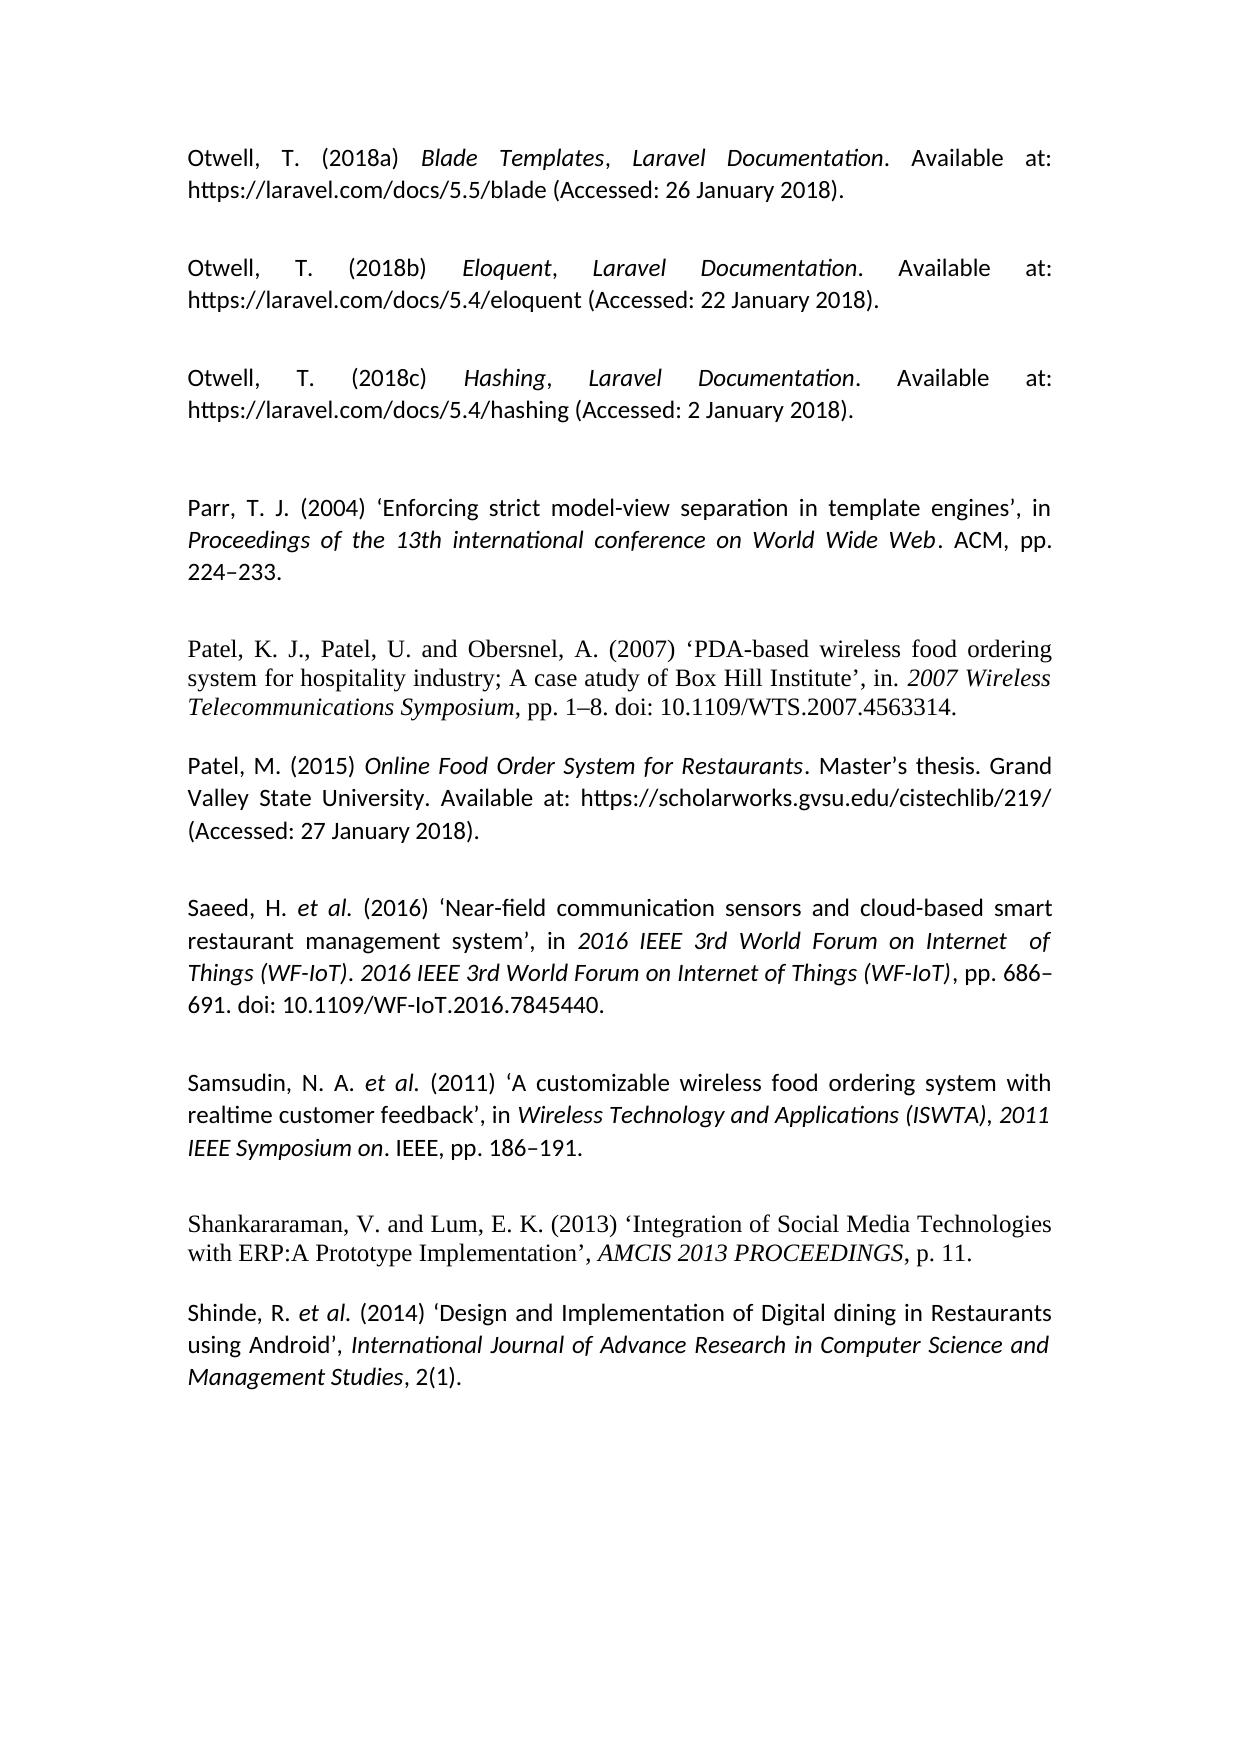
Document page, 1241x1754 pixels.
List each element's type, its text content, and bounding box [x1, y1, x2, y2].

text Saeed, H. et al. (2016) ‘Near-field communication sensors and cloud-based smart restaurant management system’, in 2016 IEEE 3rd World Forum on Internet of Things (WF-IoT). 2016 IEEE 3rd World Forum on Internet of Things (WF-IoT), pp. 686–691. doi: 10.1109/WF-IoT.2016.7845440. [187, 893, 1053, 1020]
text Otwell, T. (2018c) Hashing, Laravel Documentation. Available at: https://laravel.com/docs/5.4/hashing (Accessed: 2 January 2018). [187, 362, 1053, 424]
text Patel, K. J., Patel, U. and Obersnel, A. (2007) ‘PDA-based wireless food ordering system for hospitality industry; A case atudy of Box Hill Institute’, in. 2007 Wireless Telecommunications Symposium, pp. 1–8. doi: 10.1109/WTS.2007.4563314. [187, 634, 1053, 721]
text Shankararaman, V. and Lum, E. K. (2013) ‘Integration of Social Media Technologies with ERP:A Prototype Implementation’, AMCIS 2013 PROCEEDINGS, p. 11. [187, 1209, 1052, 1267]
text Samsudin, N. A. et al. (2011) ‘A customizable wireless food ordering system with realtime customer feedback’, in Wireless Technology and Applications (ISWTA), 2011 IEEE Symposium on. IEEE, pp. 186–191. [187, 1067, 1053, 1162]
text Shinde, R. et al. (2014) ‘Design and Implementation of Digital dining in Restaurants using Android’, International Journal of Advance Research in Computer Science and Management Studies, 2(1). [187, 1297, 1053, 1392]
text Otwell, T. (2018b) Eloquent, Laravel Documentation. Available at: https://laravel.com/docs/5.4/eloquent (Accessed: 22 January 2018). [187, 252, 1053, 314]
text Parr, T. J. (2004) ‘Enforcing strict model-view separation in template engines’, in Proceedings of the 13th international conference on World Wide Web. ACM, pp. 224–233. [187, 492, 1053, 587]
text Patel, M. (2015) Online Food Order System for Restaurants. Master’s thesis. Grand Valley State University. Available at: https://scholarworks.gvsu.edu/cistechlib/219/ (Accessed: 27 January 2018). [187, 750, 1053, 845]
text Otwell, T. (2018a) Blade Templates, Laravel Documentation. Available at: https://laravel.com/docs/5.5/blade (Accessed: 26 January 2018). [187, 142, 1053, 204]
